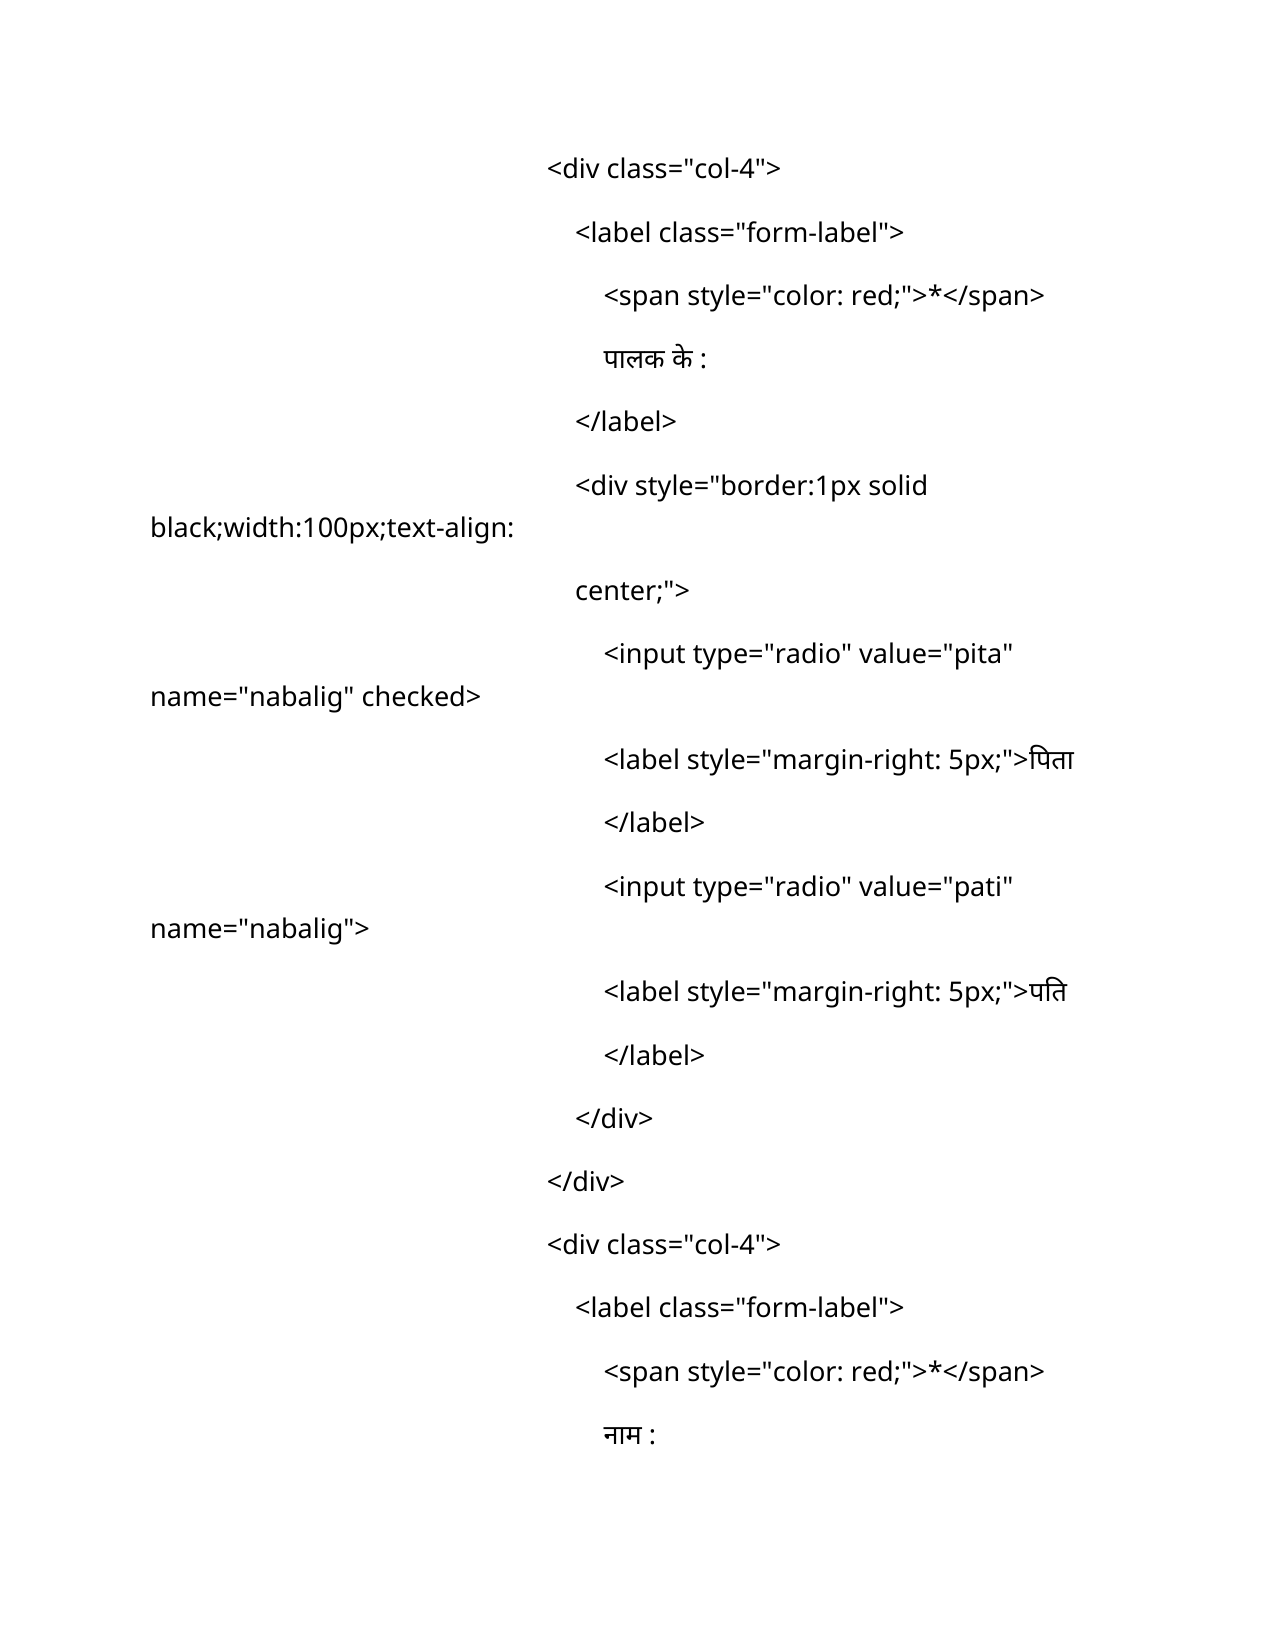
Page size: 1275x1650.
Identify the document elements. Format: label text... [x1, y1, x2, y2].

text पालक के : [150, 340, 1125, 377]
text <input type="radio" value="pita" name="nabalig" checked> [150, 635, 1125, 714]
text <div style="border:1px solid black;width:100px;text-align: [150, 466, 1125, 545]
text </label> [150, 1036, 1125, 1073]
text </label> [150, 804, 1125, 841]
text <div class="col-4"> [150, 1226, 1125, 1262]
text <input type="radio" value="pati" name="nabalig"> [150, 867, 1125, 946]
text </label> [150, 403, 1125, 440]
text नाम : [150, 1415, 1125, 1452]
text center;"> [150, 572, 1125, 609]
text <div class="col-4"> [150, 150, 1125, 187]
text <label style="margin-right: 5px;">पिता [150, 741, 1125, 777]
text <label class="form-label"> [150, 1289, 1125, 1326]
text </div> [150, 1099, 1125, 1136]
text </div> [150, 1162, 1125, 1199]
text <label class="form-label"> [150, 213, 1125, 250]
text <span style="color: red;">*</span> [150, 276, 1125, 313]
text <label style="margin-right: 5px;">पति [150, 973, 1125, 1009]
text <span style="color: red;">*</span> [150, 1352, 1125, 1389]
